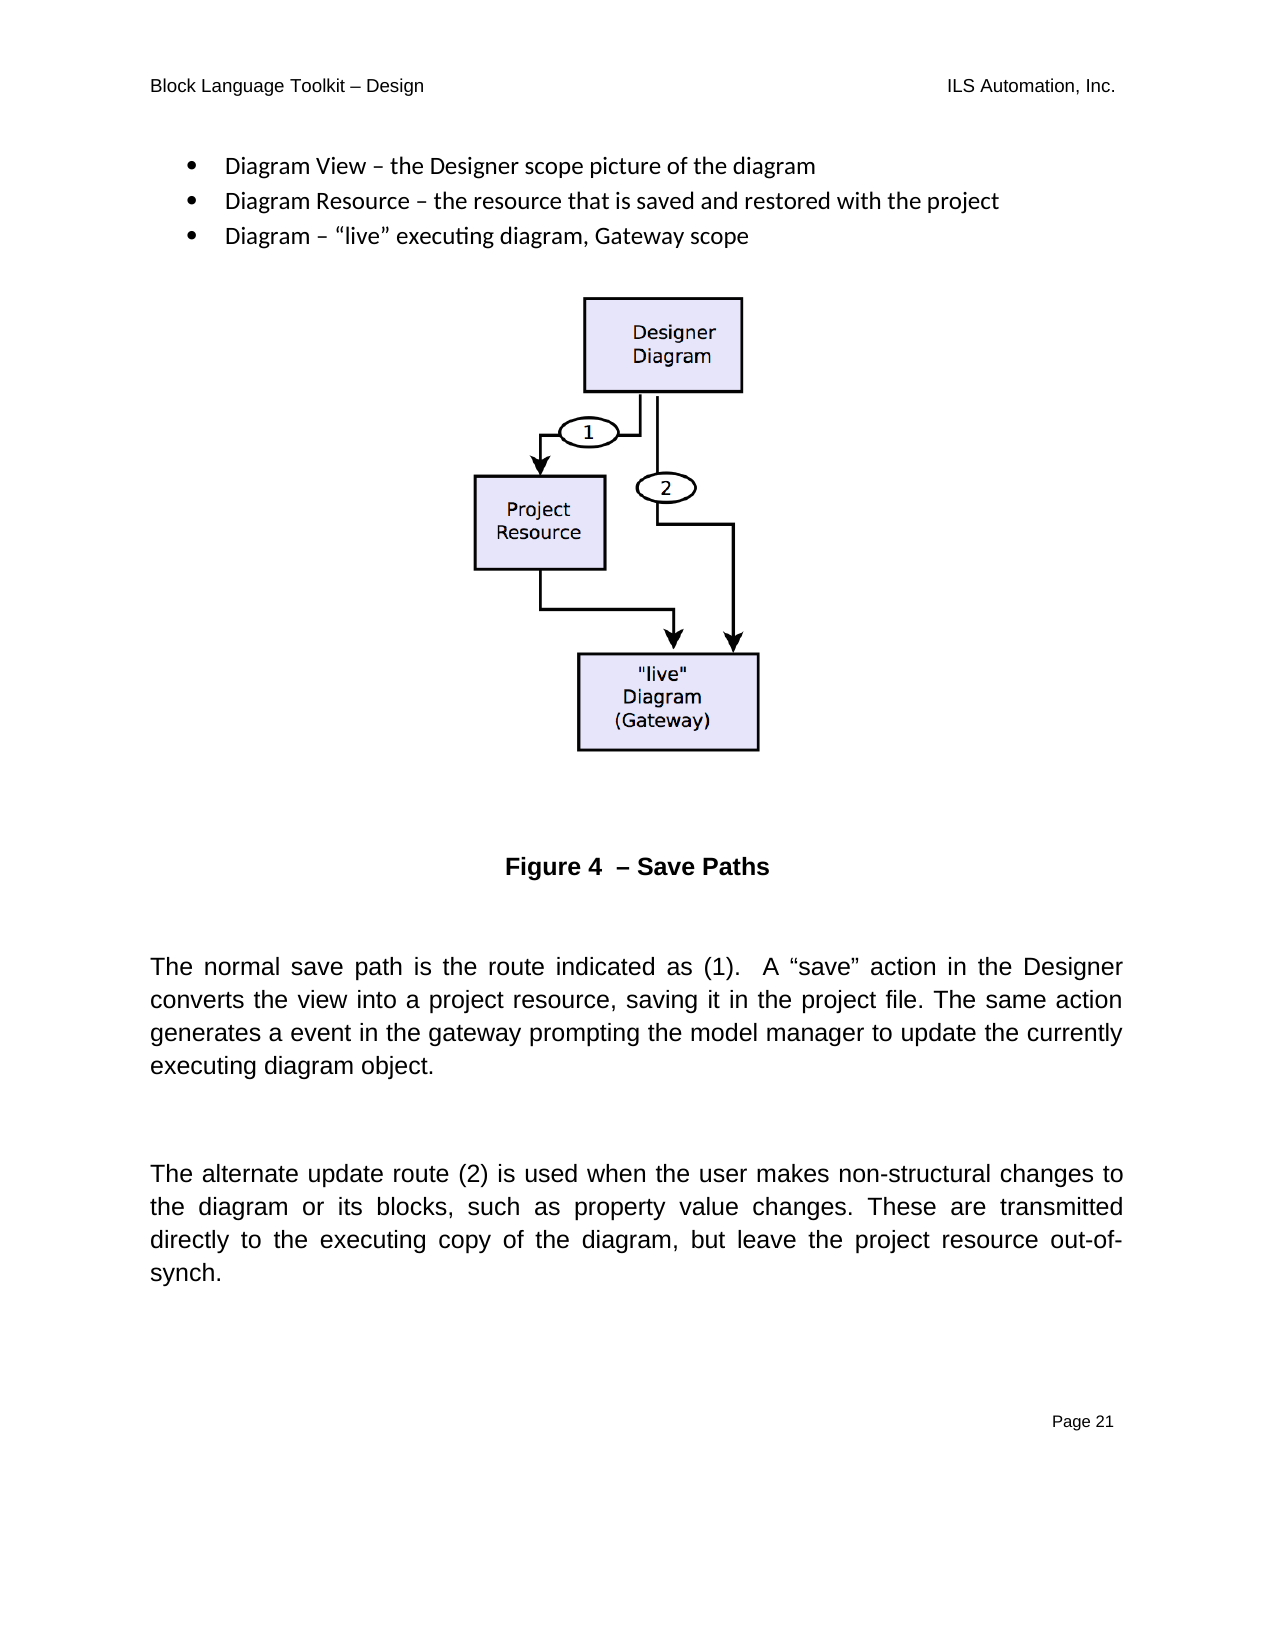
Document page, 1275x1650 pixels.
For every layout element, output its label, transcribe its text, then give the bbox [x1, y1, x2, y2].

list Diagram View – the Designer scope picture of the diagram [187, 150, 1125, 181]
text Figure 4 – Save Paths [150, 852, 1125, 881]
list Diagram Resource – the resource that is saved and restored with the project [187, 185, 1125, 216]
text The normal save path is the route indicated as (1). A “save” action in the Designer converts the view into a project resource, saving it in the project file. The same action generates a event in the gateway prompting the model manager to update the currently executing diagram object. [150, 952, 1125, 1079]
picture [458, 275, 817, 774]
list Diagram – “live” executing diagram, Gateway scope [187, 220, 1125, 251]
text The alternate update route (2) is used when the user makes non-structural changes to the diagram or its blocks, such as property value changes. These are transmitted directly to the executing copy of the diagram, but leave the project resource out-of-synch. [150, 1158, 1125, 1286]
